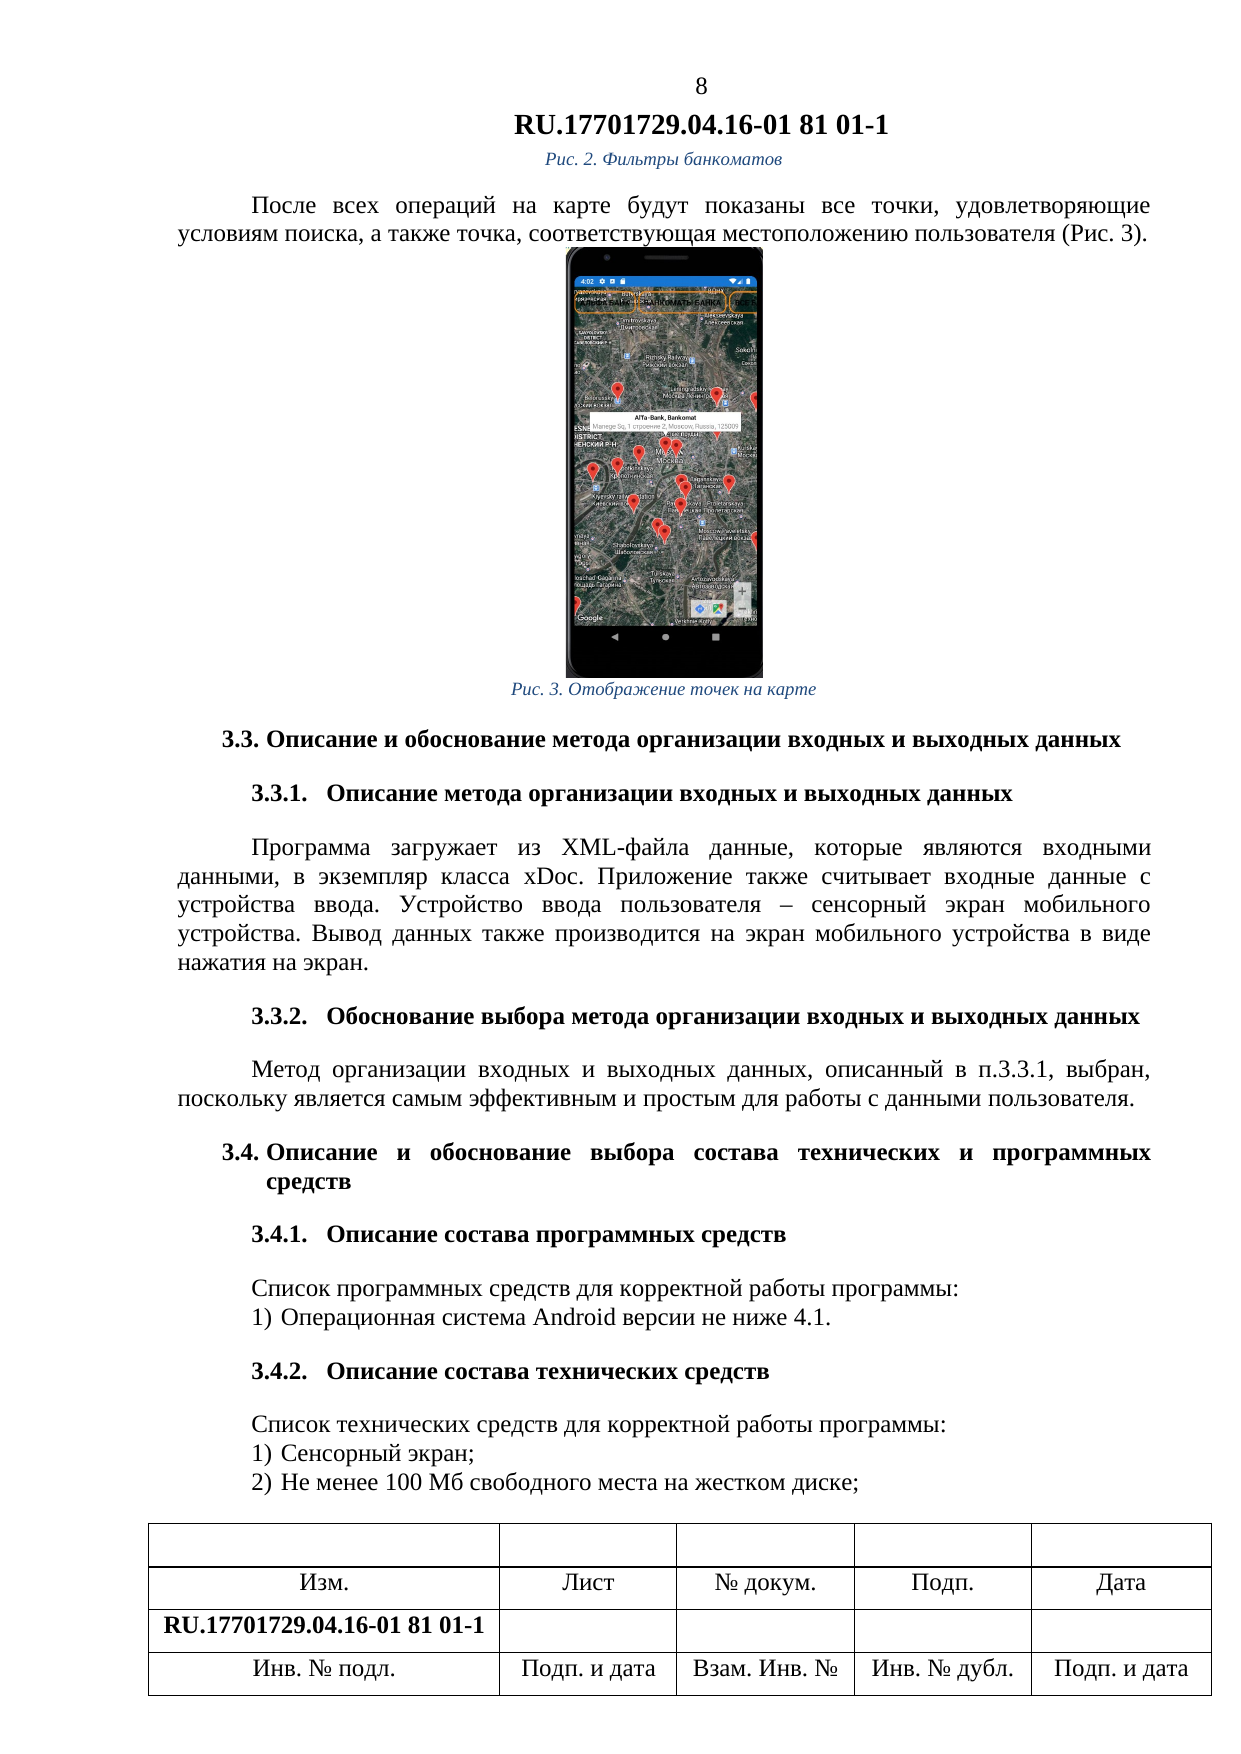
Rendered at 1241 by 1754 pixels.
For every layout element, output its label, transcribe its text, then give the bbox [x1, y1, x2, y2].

subtitle Описание и обоснование выбора состава технических и программных средств [222, 1137, 1152, 1194]
subtitle Описание метода организации входных и выходных данных [251, 778, 1152, 807]
subtitle Описание состава программных средств [251, 1219, 1152, 1248]
list Не менее 100 Мб свободного места на жестком диске; [251, 1467, 1152, 1496]
subtitle Обоснование выбора метода организации входных и выходных данных [251, 1001, 1152, 1029]
subtitle Описание и обоснование метода организации входных и выходных данных [222, 724, 1152, 753]
text Рис. 3. Отображение точек на карте [177, 678, 1152, 699]
list Сенсорный экран; [251, 1438, 1152, 1467]
text Рис. 2. Фильтры банкоматов [177, 147, 1152, 169]
text После всех операций на карте будут показаны все точки, удовлетворяющие условиям поиска, а также точка, соответствующая местоположению пользователя (Рис. 3). [177, 190, 1152, 247]
text Список технических средств для корректной работы программы: [177, 1409, 1152, 1438]
text Программа загружает из XML-файла данные, которые являются входными данными, в экземпляр класса xDoc. Приложение также считывает входные данные с устройства ввода. Устройство ввода пользователя – сенсорный экран мобильного устройства. Вывод данных также производится на экран мобильного устройства в виде нажатия на экран. [177, 832, 1152, 976]
text Метод организации входных и выходных данных, описанный в п.3.3.1, выбран, поскольку является самым эффективным и простым для работы с данными пользователя. [177, 1054, 1152, 1112]
text Список программных средств для корректной работы программы: [177, 1273, 1152, 1302]
picture [565, 247, 763, 678]
list Операционная система Android версии не ниже 4.1. [251, 1302, 1152, 1331]
subtitle Описание состава технических средств [251, 1356, 1152, 1384]
